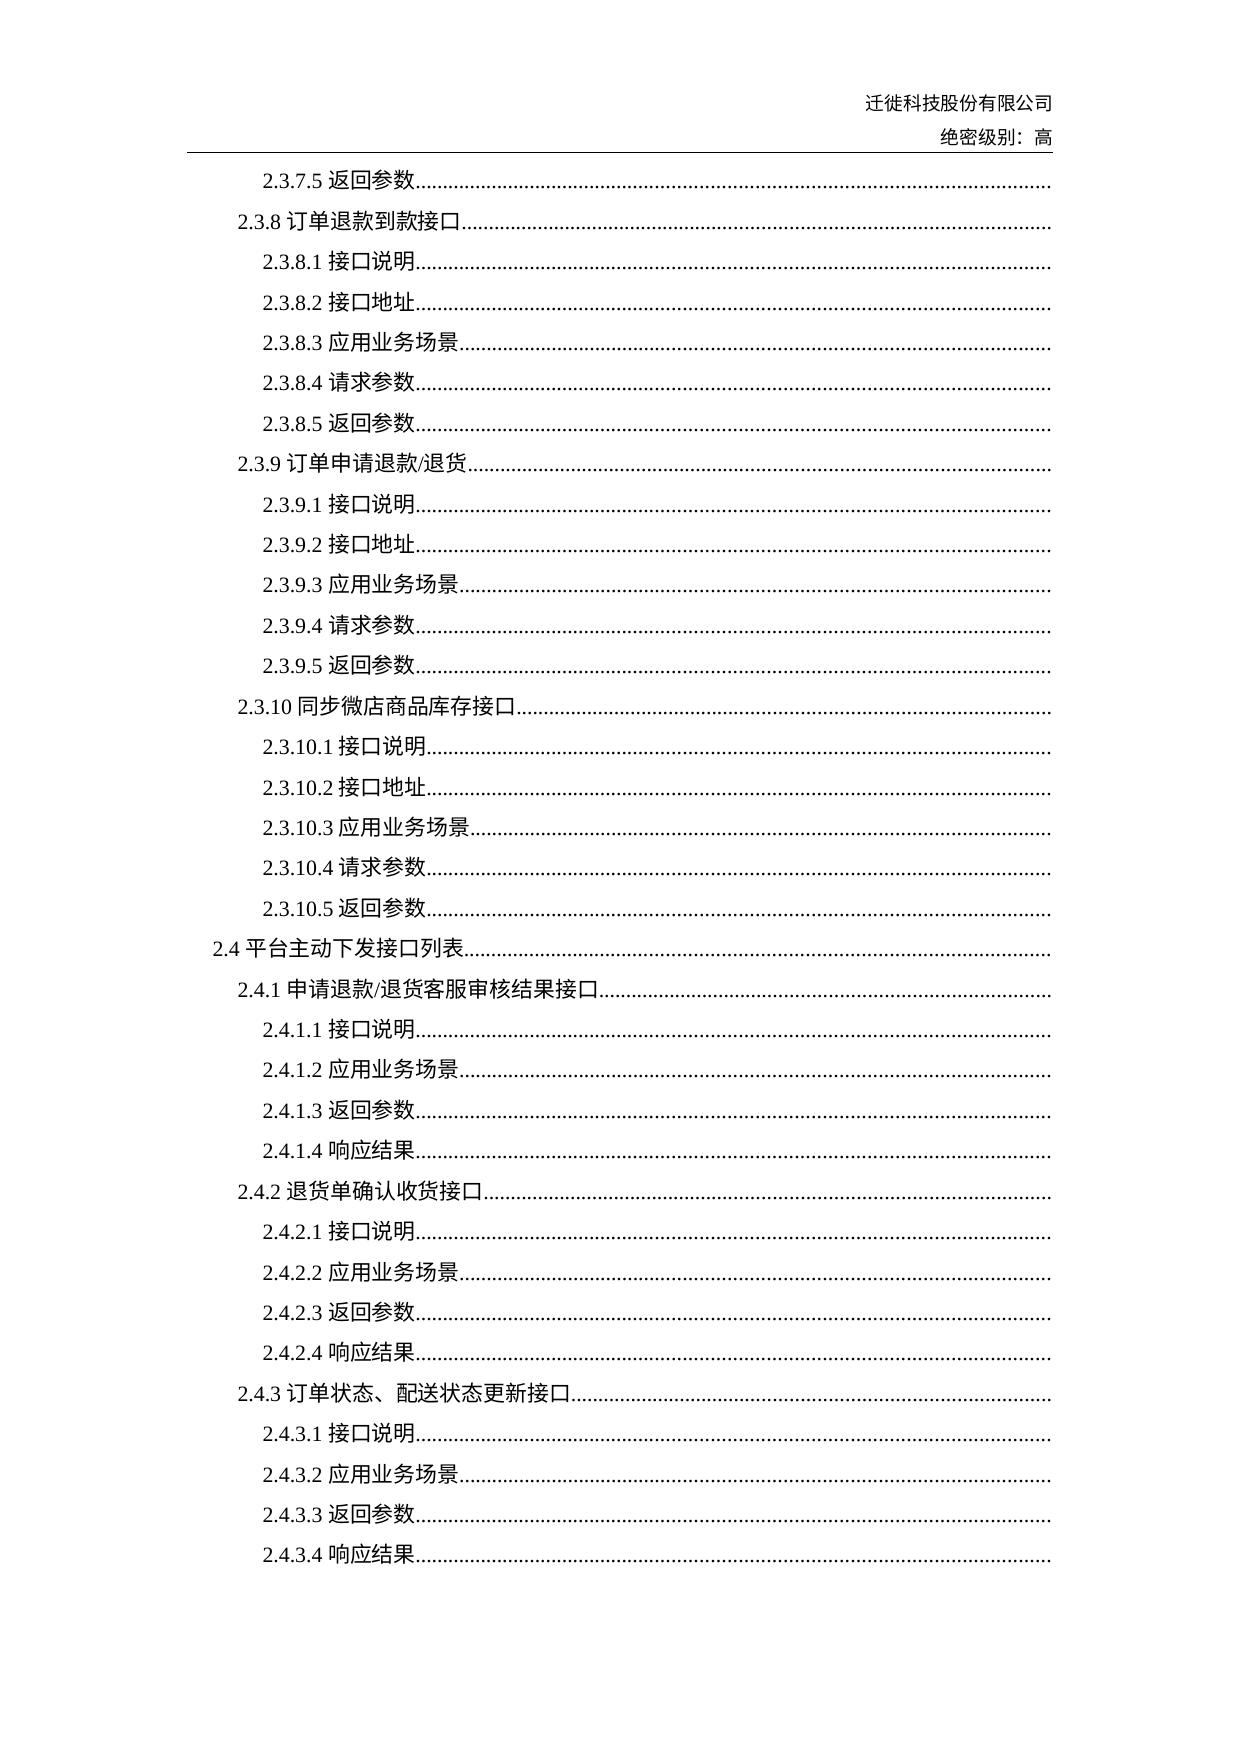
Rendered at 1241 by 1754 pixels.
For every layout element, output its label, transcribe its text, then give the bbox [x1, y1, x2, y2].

text 2.3.9.2 接口地址 [262, 527, 1053, 559]
text 2.4.2 退货单确认收货接口 [237, 1173, 1053, 1206]
text 2.3.10.4 请求参数 [262, 850, 1053, 882]
text 2.3.9.5 返回参数 [262, 648, 1053, 680]
text 2.4 平台主动下发接口列表 [212, 931, 1053, 963]
text 2.3.9.3 应用业务场景 [262, 567, 1053, 599]
text 2.3.9.4 请求参数 [262, 607, 1053, 640]
text 2.4.2.1 接口说明 [262, 1214, 1053, 1246]
text 2.3.10.3 应用业务场景 [262, 809, 1053, 842]
text 2.4.3.3 返回参数 [262, 1497, 1053, 1529]
text 2.4.2.4 响应结果 [262, 1335, 1053, 1367]
text 2.3.8.3 应用业务场景 [262, 324, 1053, 357]
text 2.3.9 订单申请退款/退货 [237, 446, 1053, 478]
text 2.4.3.1 接口说明 [262, 1416, 1053, 1448]
text 2.4.1.1 接口说明 [262, 1012, 1053, 1044]
text 2.3.8 订单退款到款接口 [237, 203, 1053, 236]
text 2.4.3 订单状态、配送状态更新接口 [237, 1375, 1053, 1408]
text 2.3.8.1 接口说明 [262, 244, 1053, 276]
text 2.3.7.5 返回参数 [262, 163, 1053, 195]
text 2.3.9.1 接口说明 [262, 486, 1053, 519]
text 2.4.1.2 应用业务场景 [262, 1052, 1053, 1084]
text 2.3.10 同步微店商品库存接口 [237, 688, 1053, 721]
text 2.3.10.2 接口地址 [262, 769, 1053, 802]
text 2.4.3.4 响应结果 [262, 1537, 1053, 1569]
text 2.3.8.4 请求参数 [262, 365, 1053, 397]
text 2.3.10.5 返回参数 [262, 890, 1053, 923]
text 2.3.8.2 接口地址 [262, 284, 1053, 317]
text 2.4.1.4 响应结果 [262, 1133, 1053, 1165]
text 2.4.2.3 返回参数 [262, 1294, 1053, 1327]
text 2.4.1.3 返回参数 [262, 1092, 1053, 1125]
text 2.3.8.5 返回参数 [262, 405, 1053, 438]
text 2.4.2.2 应用业务场景 [262, 1254, 1053, 1287]
text 2.4.3.2 应用业务场景 [262, 1456, 1053, 1489]
text 2.4.1 申请退款/退货客服审核结果接口 [237, 971, 1053, 1004]
text 2.3.10.1 接口说明 [262, 729, 1053, 761]
